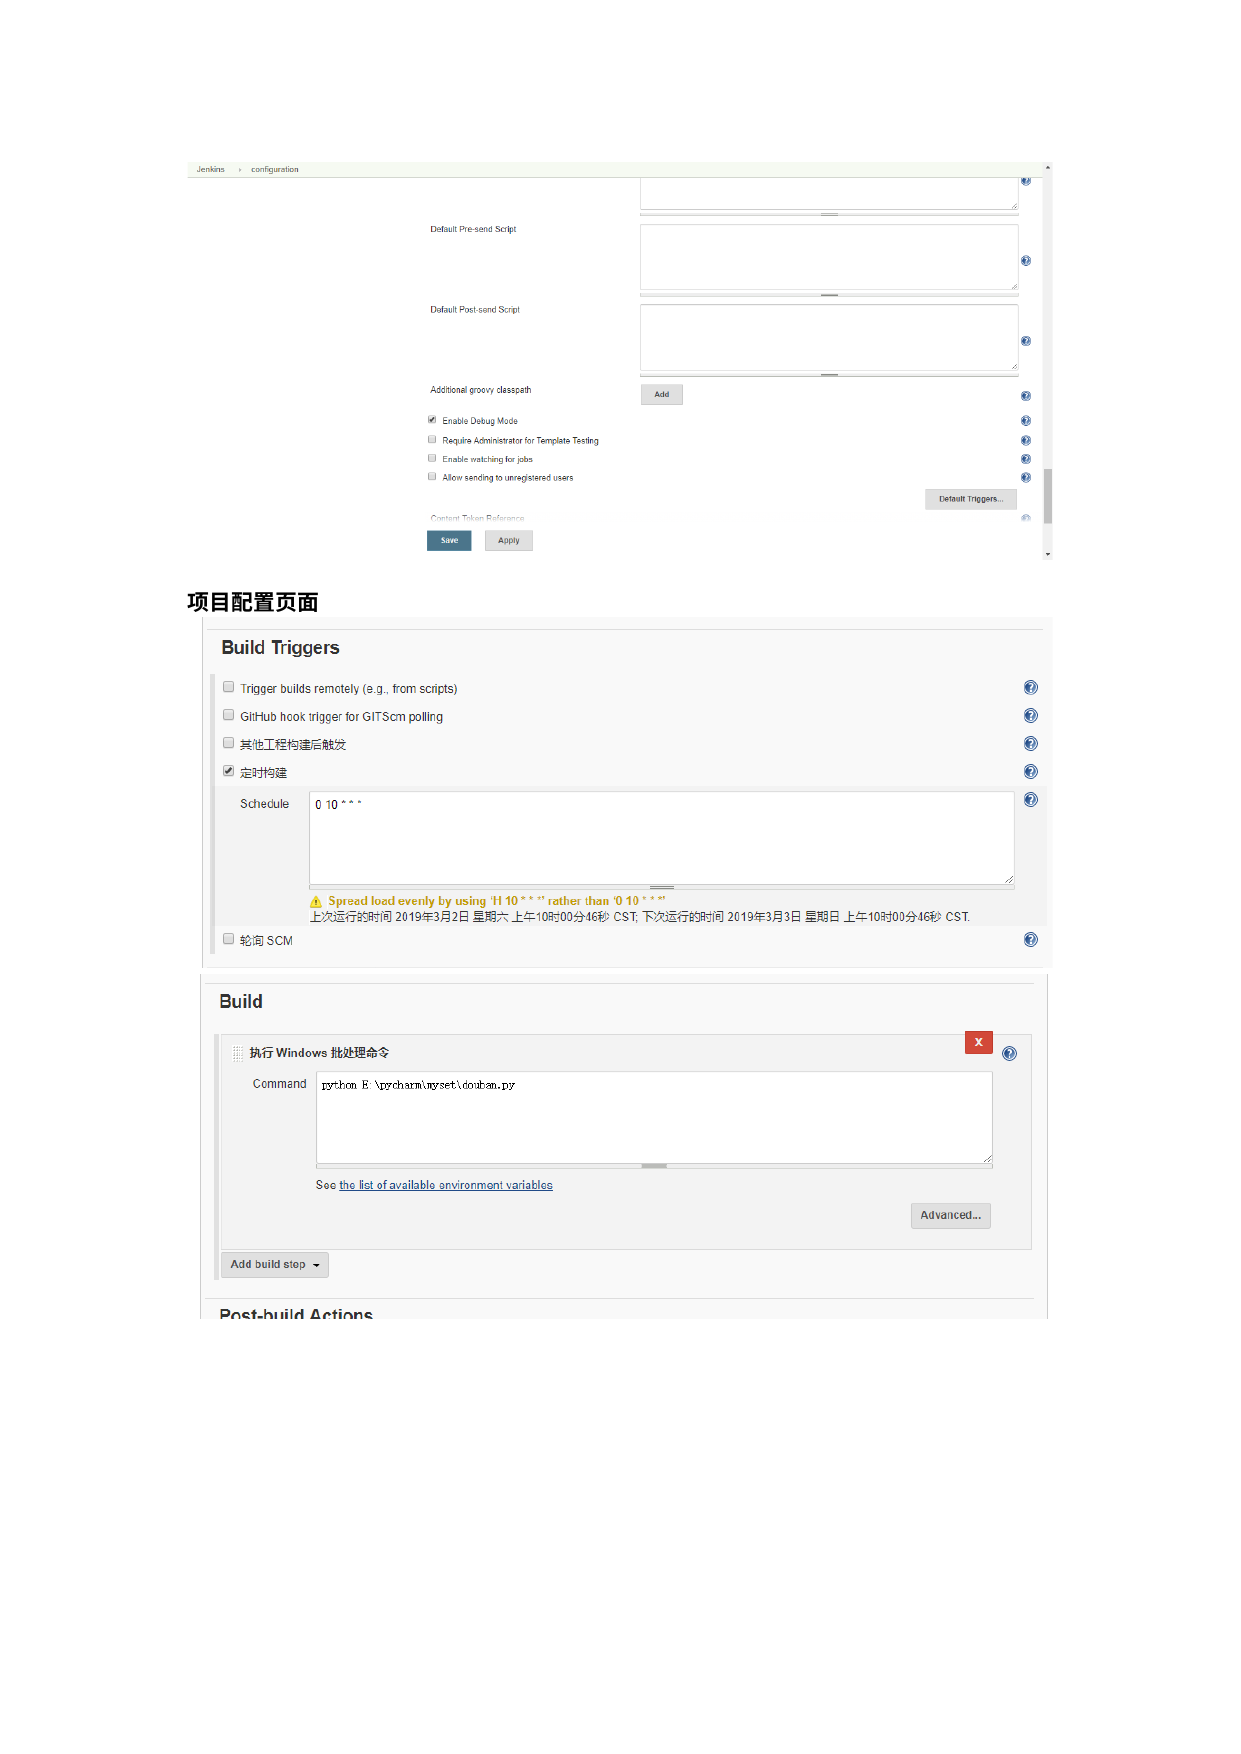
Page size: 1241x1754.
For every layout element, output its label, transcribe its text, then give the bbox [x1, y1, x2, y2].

picture [187, 162, 1053, 560]
text 项目配置页面 [187, 584, 1053, 617]
picture [187, 617, 1053, 968]
picture [187, 974, 1053, 1319]
